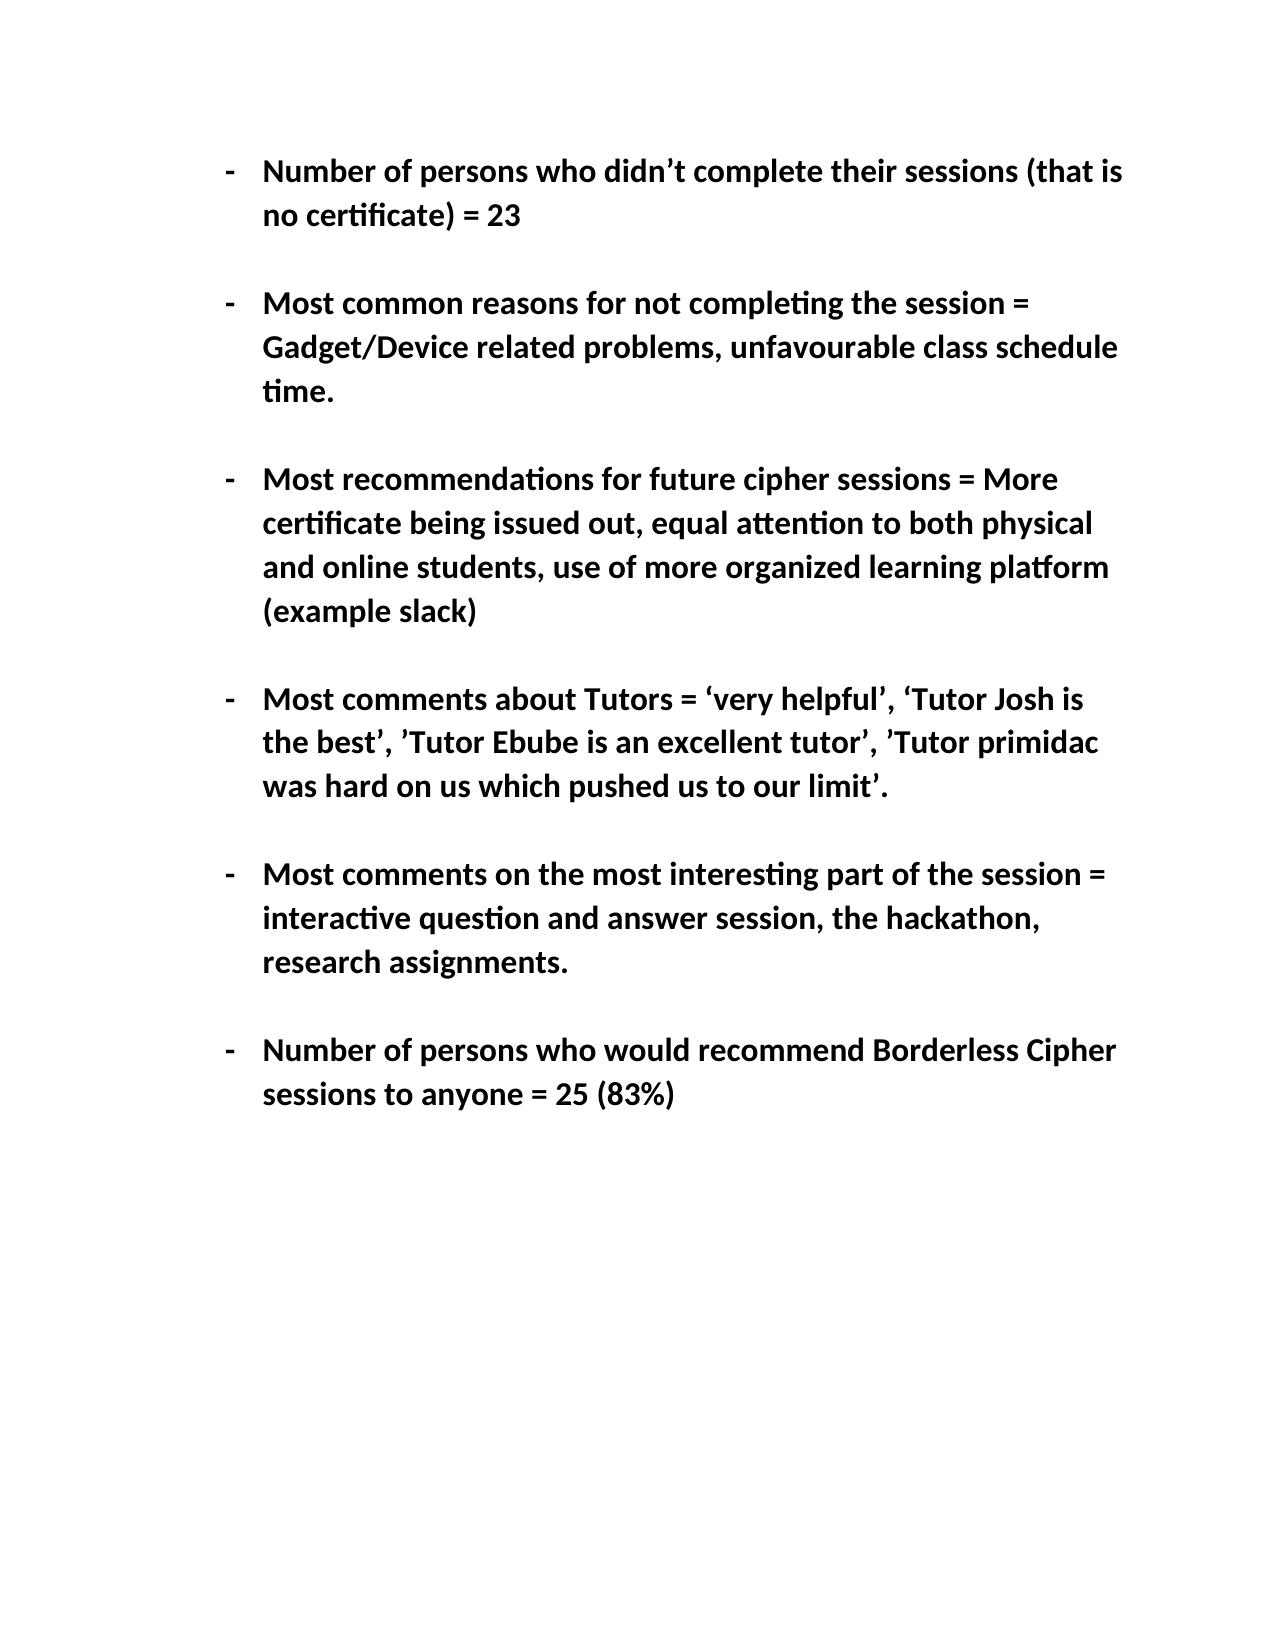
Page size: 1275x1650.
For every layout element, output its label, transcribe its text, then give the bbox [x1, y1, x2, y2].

list Most common reasons for not completing the session = Gadget/Device related problems, unfavourable class schedule time. [225, 282, 1125, 411]
list Most comments about Tutors = ‘very helpful’, ‘Tutor Josh is the best’, ’Tutor Ebube is an excellent tutor’, ’Tutor primidac was hard on us which pushed us to our limit’. [225, 677, 1125, 806]
list Number of persons who would recommend Borderless Cipher sessions to anyone = 25 (83%) [225, 1029, 1125, 1114]
list Number of persons who didn’t complete their sessions (that is no certificate) = 23 [225, 150, 1125, 235]
list Most comments on the most interesting part of the session = interactive question and answer session, the hackathon, research assignments. [225, 853, 1125, 982]
list Most recommendations for future cipher sessions = More certificate being issued out, equal attention to both physical and online students, use of more organized learning platform (example slack) [225, 458, 1125, 630]
